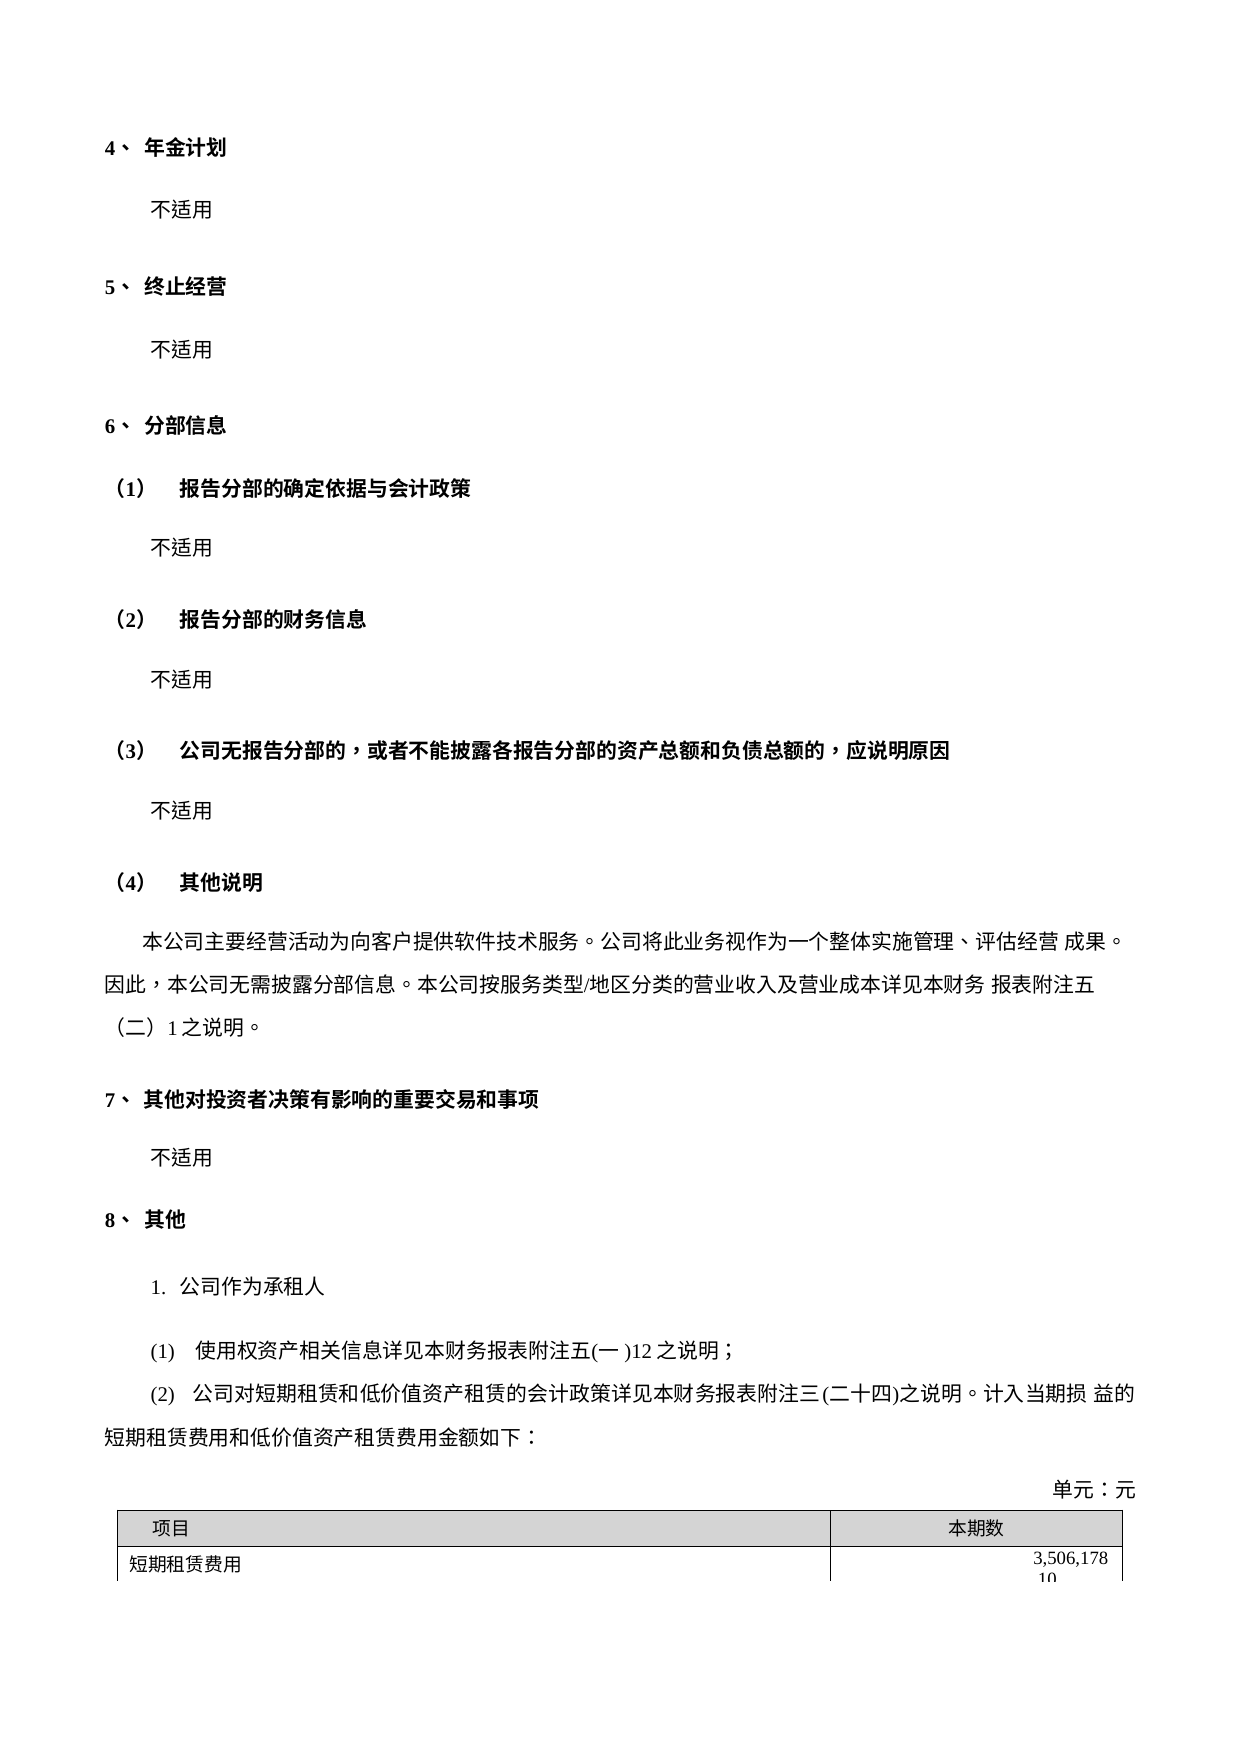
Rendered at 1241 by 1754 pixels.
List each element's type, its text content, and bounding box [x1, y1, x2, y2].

text 不适用 [104, 653, 1136, 696]
list 使用权资产相关信息详见本财务报表附注五(一 )12之说明； [104, 1323, 1136, 1367]
subtitle （1） 报告分部的确定依据与会计政策 [104, 462, 1136, 505]
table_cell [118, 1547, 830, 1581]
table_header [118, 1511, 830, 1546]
subtitle 4、 年金计划 [104, 133, 1136, 161]
subtitle 6、 分部信息 [104, 411, 1136, 440]
subtitle （2） 报告分部的财务信息 [104, 593, 1136, 636]
text 不适用 [104, 522, 1136, 564]
text 不适用 [104, 784, 1136, 827]
text 不适用 [104, 1131, 1136, 1174]
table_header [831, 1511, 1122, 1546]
subtitle （4） 其他说明 [104, 856, 1136, 899]
text 不适用 [104, 183, 1136, 226]
list 公司作为承租人 [104, 1272, 1136, 1300]
list 公司对短期租赁和低价值资产租赁的会计政策详见本财务报表附注三(二十四)之说明。计入当期损 益的短期租赁费用和低价值资产租赁费用金额如下： [104, 1367, 1136, 1454]
subtitle 5、 终止经营 [104, 272, 1136, 300]
subtitle 8、 其他 [104, 1206, 1136, 1234]
subtitle （3） 公司无报告分部的，或者不能披露各报告分部的资产总额和负债总额的，应说明原因 [104, 725, 1136, 767]
subtitle 7、 其他对投资者决策有影响的重要交易和事项 [104, 1073, 1136, 1116]
text 单元：元 [104, 1475, 1136, 1503]
text 不适用 [104, 323, 1136, 366]
text 本公司主要经营活动为向客户提供软件技术服务。公司将此业务视作为一个整体实施管理、评估经营 成果。因此，本公司无需披露分部信息。本公司按服务类型/地区分类的营业收入及营业成本详见本财务 报表附注五（二）1之说明。 [104, 915, 1136, 1043]
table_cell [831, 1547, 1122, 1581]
